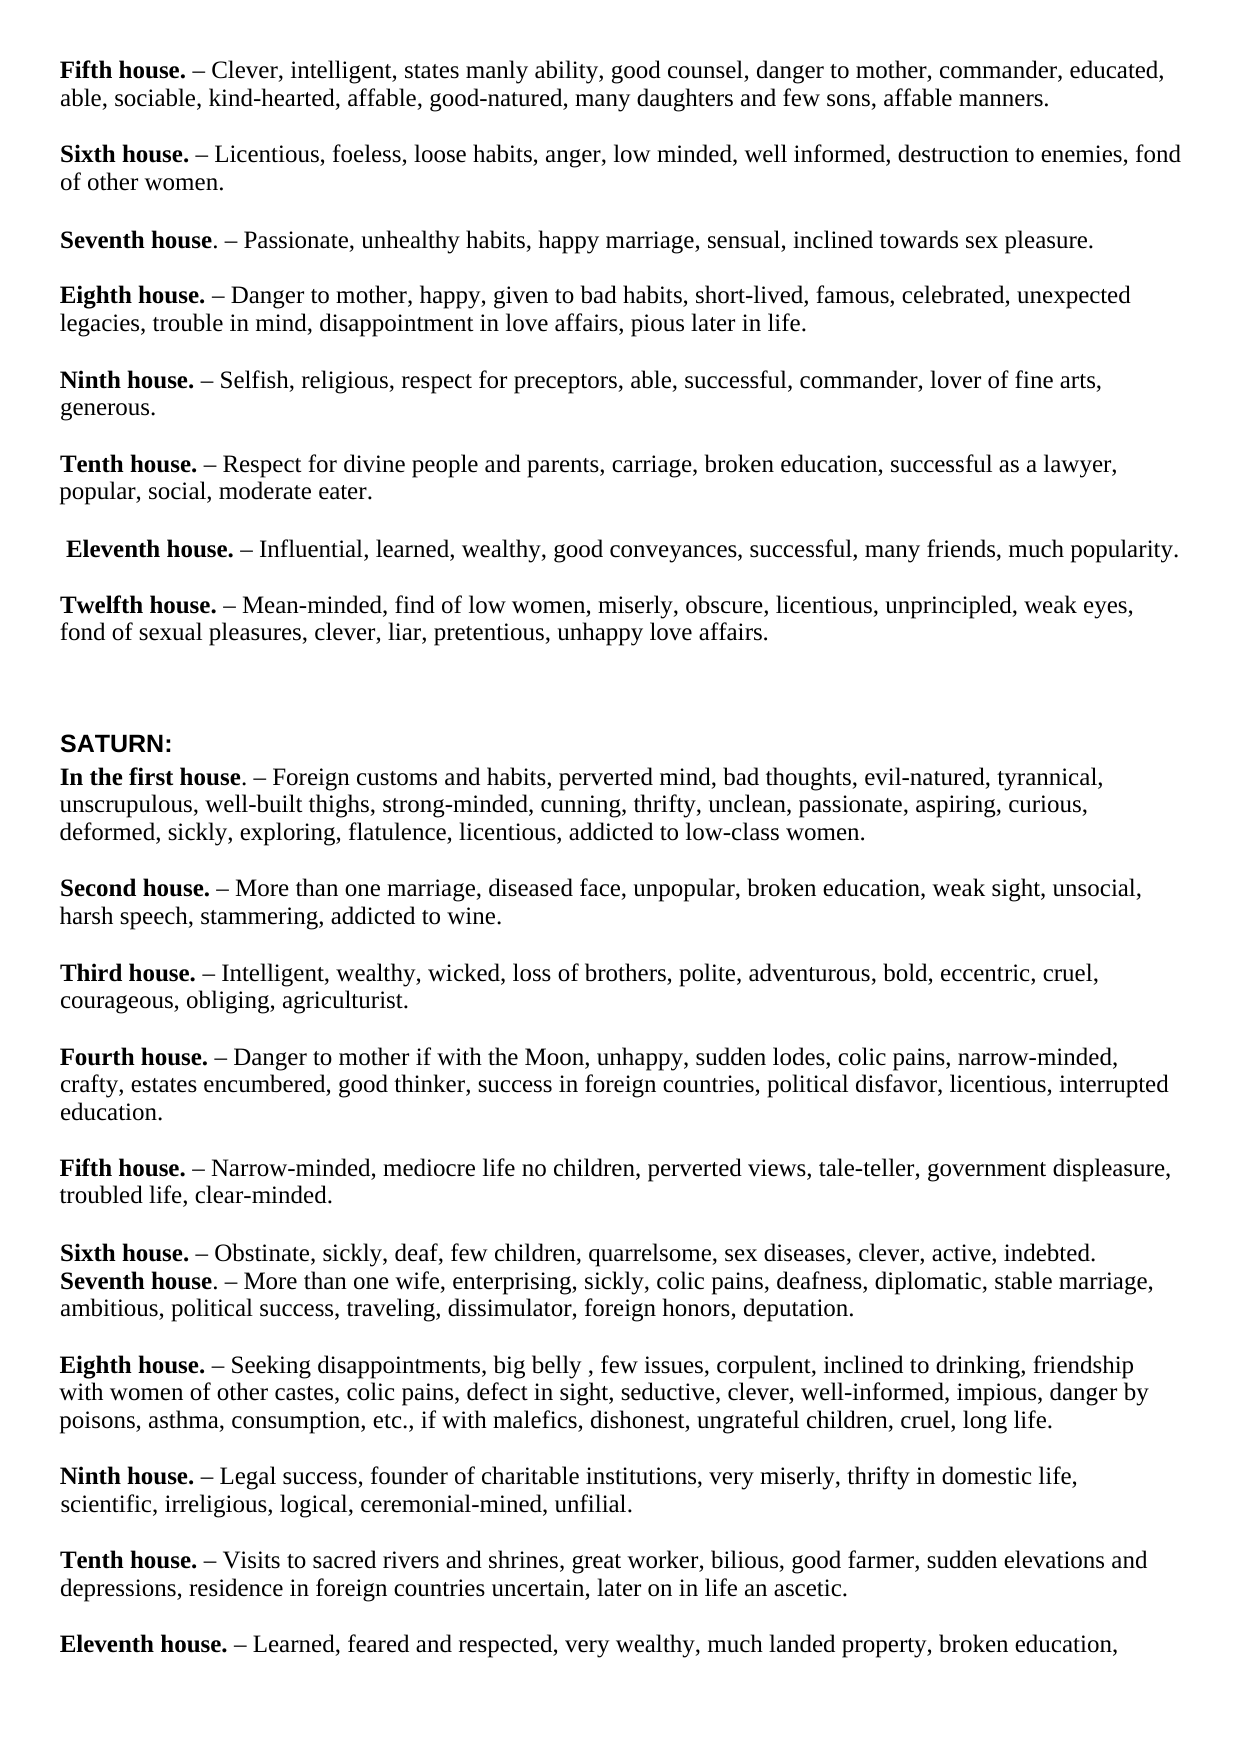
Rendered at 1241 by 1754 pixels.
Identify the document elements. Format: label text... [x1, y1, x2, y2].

text Fifth house. – Clever, intelligent, states manly ability, good counsel, danger to mother, commander, educated, able, sociable, kind-hearted, affable, good-natured, many daughters and few sons, affable manners. [59, 57, 1172, 112]
text Tenth house. – Respect for divine people and parents, carriage, broken education, successful as a lawyer, popular, social, moderate eater. [59, 450, 1124, 505]
text Sixth house. – Obstinate, sickly, deaf, few children, quarrelsome, sex diseases, clever, active, indebted. [60, 1238, 1188, 1267]
text Eighth house. – Danger to mother, happy, given to bad habits, short-lived, famous, celebrated, unexpected legacies, trouble in mind, disappointment in love affairs, pious later in life. [59, 282, 1137, 337]
text Seventh house. – Passionate, unhealthy habits, happy marriage, sensual, inclined towards sex pleasure. [60, 225, 1188, 254]
text Ninth house. – Selfish, religious, respect for preceptors, able, successful, commander, lover of fine arts, generous. [59, 366, 1109, 421]
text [59, 1631, 1125, 1658]
text Fifth house. – Narrow-minded, mediocre life no children, perverted views, tale-teller, government displeasure, troubled life, clear-minded. [59, 1155, 1178, 1209]
text Ninth house. – Legal success, founder of charitable institutions, very miserly, thrifty in domestic life, scientific, irreligious, logical, ceremonial-mined, unfilial. [59, 1463, 1085, 1518]
text In the first house. – Foreign customs and habits, perverted mind, bad thoughts, evil-natured, tyrannical, unscrupulous, well-built thighs, strong-minded, cunning, thrifty, unclean, passionate, aspiring, curious, deformed, sickly, exploring, flatulence, licentious, addicted to low-class women. [59, 764, 1111, 846]
text Seventh house. – More than one wife, enterprising, sickly, colic pains, deafness, diplomatic, stable marriage, ambitious, political success, traveling, dissimulator, foreign honors, deputation. [60, 1267, 1160, 1322]
text Eleventh house. – Influential, learned, wealthy, good conveyances, successful, many friends, much popularity. [57, 534, 1188, 563]
text Eighth house. – Seeking disappointments, big belly , few issues, corpulent, inclined to drinking, friendship with women of other castes, colic pains, defect in sight, seductive, clever, well-informed, impious, danger by poisons, asthma, consumption, etc., if with malefics, dishonest, ungrateful children, cruel, long life. [59, 1351, 1156, 1433]
text Fourth house. – Danger to mother if with the Moon, unhappy, sudden lodes, colic pains, narrow-minded, crafty, estates encumbered, good thinker, success in foreign countries, political disfavor, licentious, interrupted education. [59, 1043, 1176, 1125]
text Twelfth house. – Mean-minded, find of low women, miserly, obscure, licentious, unprincipled, weak eyes, fond of sexual pleasures, clever, liar, pretentious, unhappy love affairs. [59, 591, 1140, 646]
text SATURN: [60, 729, 1188, 758]
text Tenth house. – Visits to sacred rivers and shrines, great worker, bilious, good farmer, sudden elevations and depressions, residence in foreign countries uncertain, later on in life an ascetic. [60, 1547, 1154, 1602]
text Third house. – Intelligent, wealthy, wicked, loss of brothers, polite, adventurous, bold, eccentric, cruel, courageous, obliging, agriculturist. [60, 959, 1106, 1014]
text Second house. – More than one marriage, diseased face, unpopular, broken education, weak sight, unsocial, harsh speech, stammering, addicted to wine. [59, 875, 1148, 930]
text Sixth house. – Licentious, foeless, loose habits, anger, low minded, well informed, destruction to enemies, fond of other women. [60, 141, 1187, 196]
